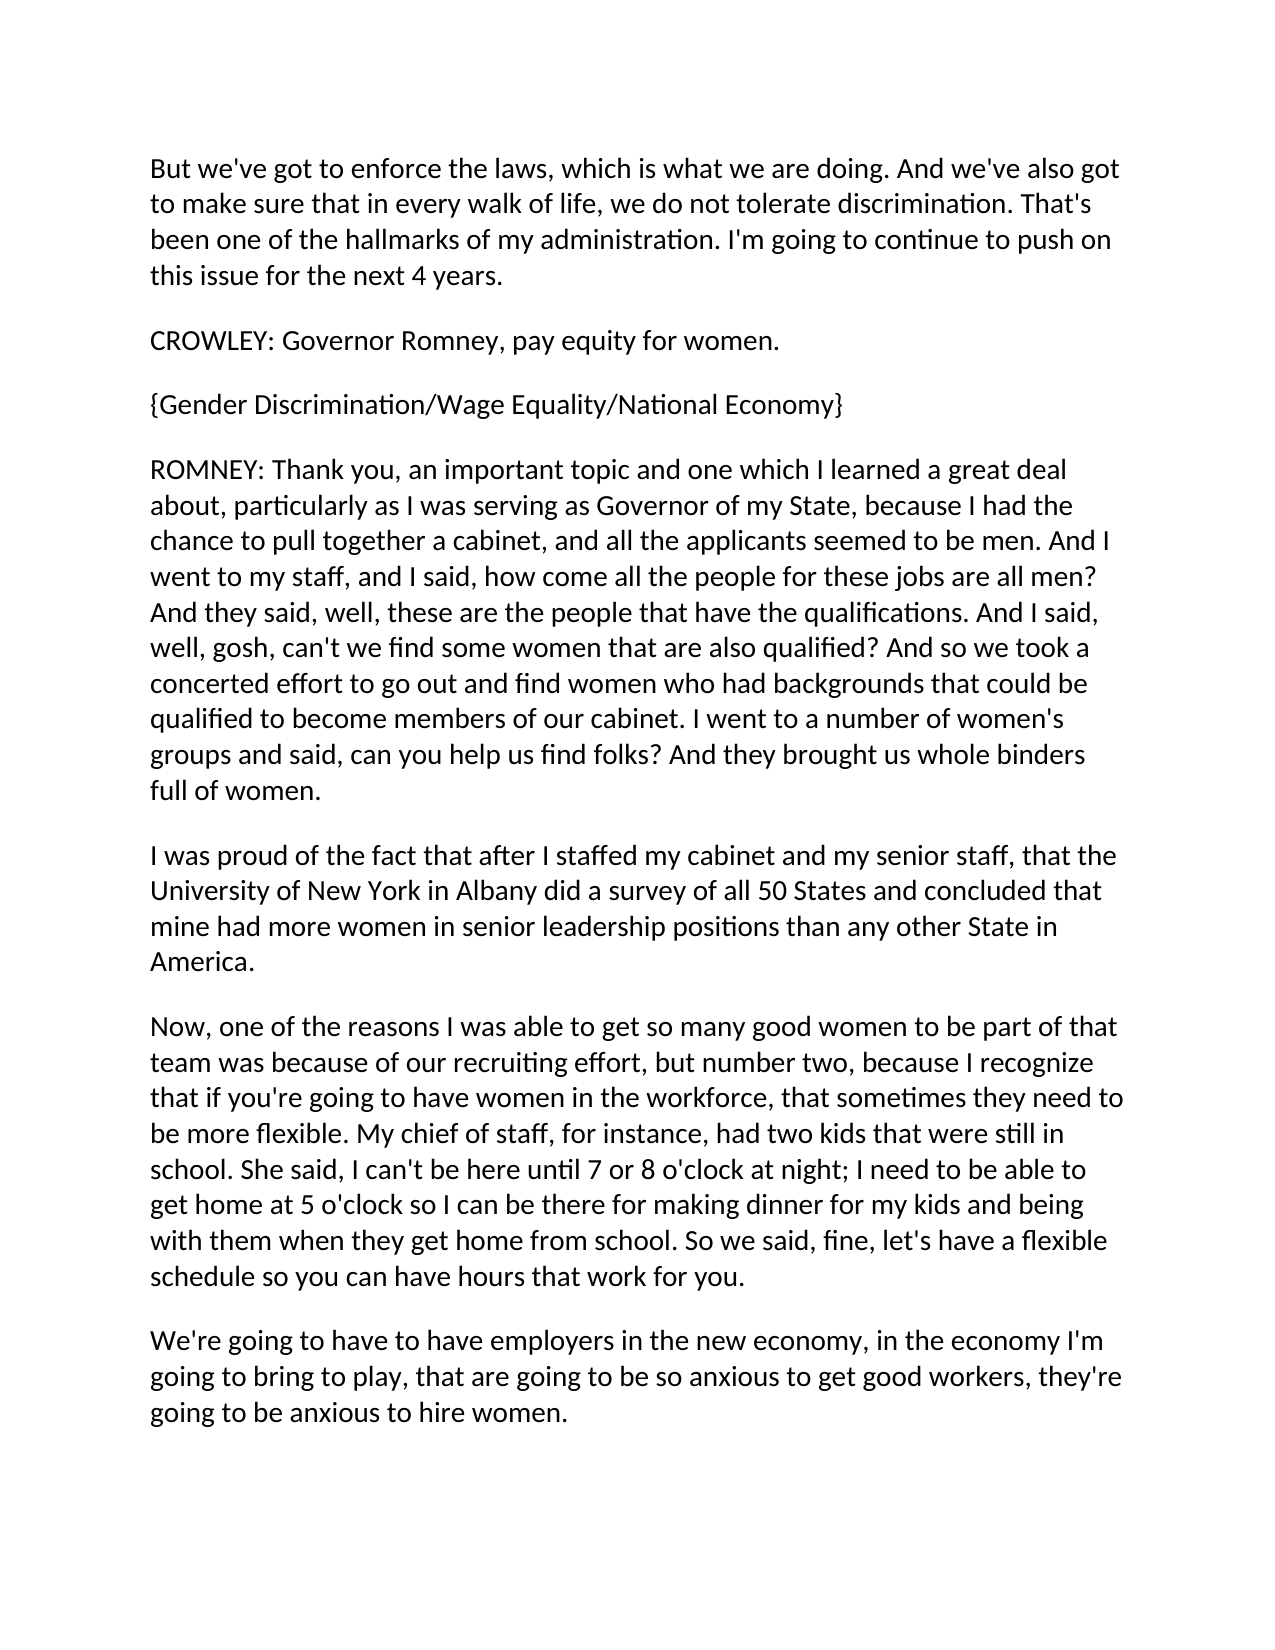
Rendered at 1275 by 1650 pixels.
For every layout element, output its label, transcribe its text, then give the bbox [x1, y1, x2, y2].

text CROWLEY: Governor Romney, pay equity for women. [150, 322, 1125, 357]
text I was proud of the fact that after I staffed my cabinet and my senior staff, that the University of New York in Albany did a survey of all 50 States and concluded that mine had more women in senior leadership positions than any other State in America. [150, 837, 1125, 979]
text {Gender Discrimination/Wage Equality/National Economy} [150, 386, 1125, 422]
text Now, one of the reasons I was able to get so many good women to be part of that team was because of our recruiting effort, but number two, because I recognize that if you're going to have women in the workforce, that sometimes they need to be more flexible. My chief of staff, for instance, had two kids that were still in school. She said, I can't be here until 7 or 8 o'clock at night; I need to be able to get home at 5 o'clock so I can be there for making dinner for my kids and being with them when they get home from school. So we said, fine, let's have a flexible schedule so you can have hours that work for you. [150, 1008, 1125, 1293]
text We're going to have to have employers in the new economy, in the economy I'm going to bring to play, that are going to be so anxious to get good workers, they're going to be anxious to hire women. [150, 1322, 1125, 1429]
text But we've got to enforce the laws, which is what we are doing. And we've also got to make sure that in every walk of life, we do not tolerate discrimination. That's been one of the hallmarks of my administration. I'm going to continue to push on this issue for the next 4 years. [150, 150, 1125, 292]
text ROMNEY: Thank you, an important topic and one which I learned a great deal about, particularly as I was serving as Governor of my State, because I had the chance to pull together a cabinet, and all the applicants seemed to be men. And I went to my staff, and I said, how come all the people for these jobs are all men? And they said, well, these are the people that have the qualifications. And I said, well, gosh, can't we find some women that are also qualified? And so we took a concerted effort to go out and find women who had backgrounds that could be qualified to become members of our cabinet. I went to a number of women's groups and said, can you help us find folks? And they brought us whole binders full of women. [150, 451, 1125, 807]
